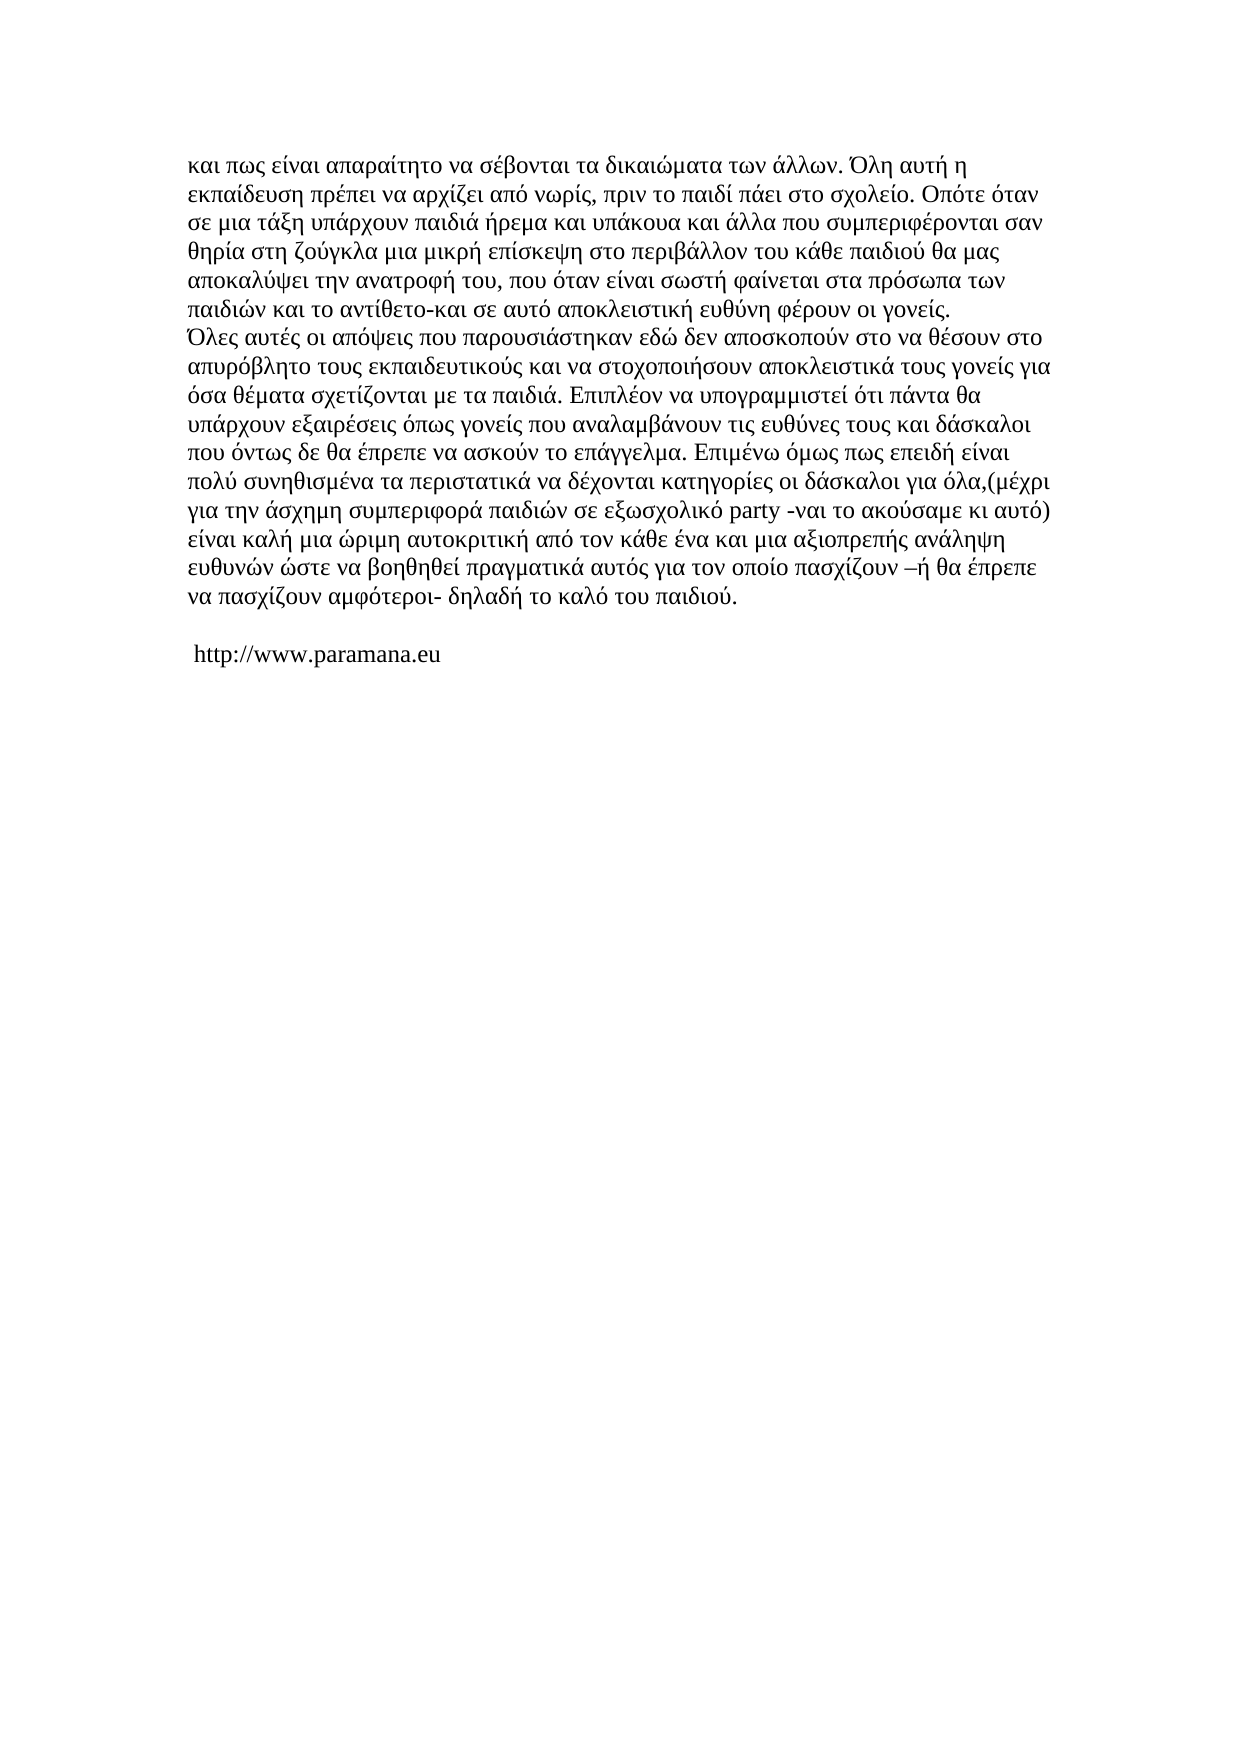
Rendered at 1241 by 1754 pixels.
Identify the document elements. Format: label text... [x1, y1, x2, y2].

text http://www.paramana.eu [187, 639, 1053, 724]
text Όλες αυτές οι απόψεις που παρουσιάστηκαν εδώ δεν αποσκοπούν στο να θέσουν στο απυρόβλητο τους εκπαιδευτικούς και να στοχοποιήσουν αποκλειστικά τους γονείς για όσα θέματα σχετίζονται με τα παιδιά. Επιπλέον να υπογραμμιστεί ότι πάντα θα υπάρχουν εξαιρέσεις όπως γονείς που αναλαμβάνουν τις ευθύνες τους και δάσκαλοι που όντως δε θα έπρεπε να ασκούν το επάγγελμα. Επιμένω όμως πως επειδή είναι πολύ συνηθισμένα τα περιστατικά να δέχονται κατηγορίες οι δάσκαλοι για όλα,(μέχρι για την άσχημη συμπεριφορά παιδιών σε εξωσχολικό party -ναι το ακούσαμε κι αυτό) είναι καλή μια ώριμη αυτοκριτική από τον κάθε ένα και μια αξιοπρεπής ανάληψη ευθυνών ώστε να βοηθηθεί πραγματικά αυτός για τον οποίο πασχίζουν –ή θα έπρεπε να πασχίζουν αμφότεροι- δηλαδή το καλό του παιδιού. [187, 322, 1053, 610]
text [187, 150, 1053, 322]
